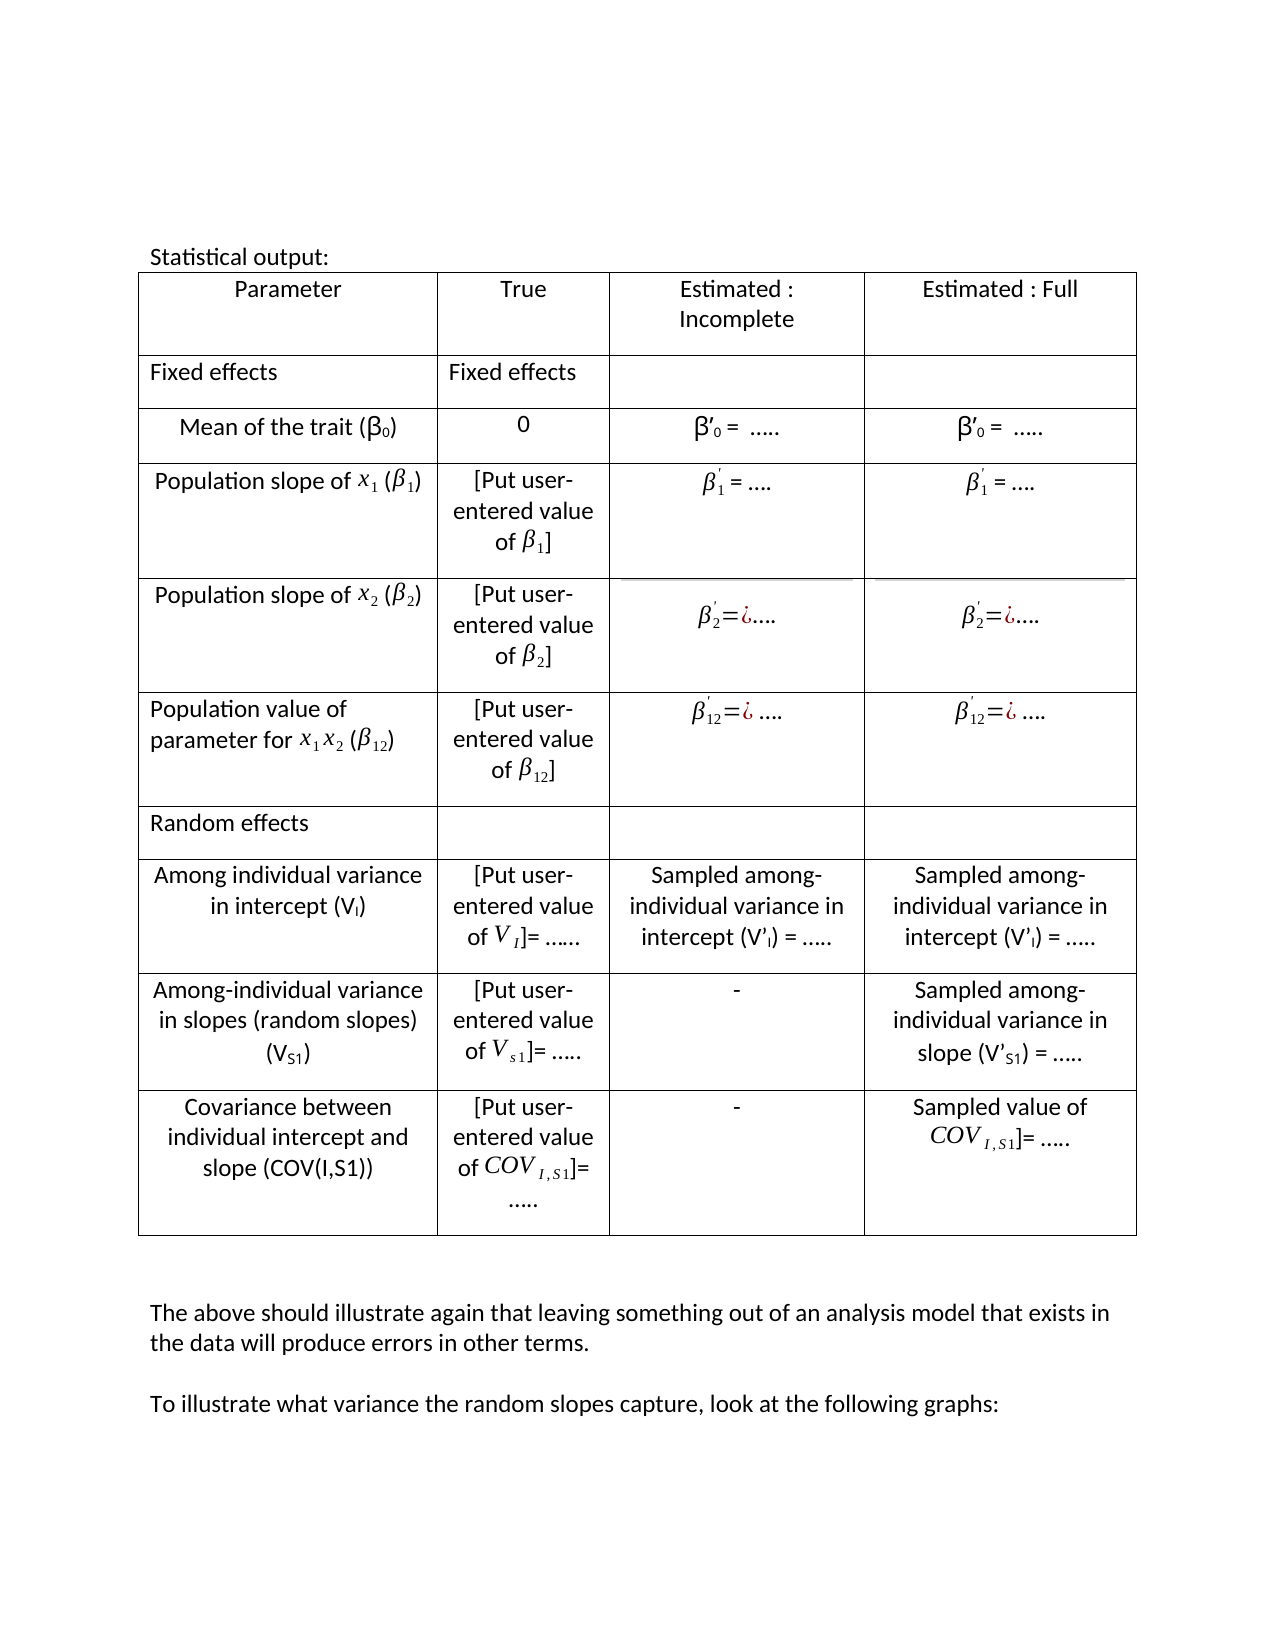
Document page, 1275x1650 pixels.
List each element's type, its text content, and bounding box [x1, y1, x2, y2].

table_cell [610, 356, 864, 407]
text The above should illustrate again that leaving something out of an analysis model that exists in the data will produce errors in other terms. [150, 1297, 1125, 1358]
table_cell [Put user-entered value of ] [438, 579, 609, 692]
table_cell Fixed effects [438, 356, 609, 407]
table_cell - [610, 974, 864, 1090]
table_cell 0 [438, 409, 609, 463]
table_header Parameter [139, 273, 437, 355]
table_cell Sampled among-individual variance in slope (V’S1) = ….. [865, 974, 1136, 1090]
table_cell …. [865, 693, 1136, 806]
table_cell [610, 807, 864, 858]
table_cell …. [610, 693, 864, 806]
table_cell Sampled among-individual variance in intercept (V’I) = ….. [865, 860, 1136, 973]
table_cell [865, 579, 1136, 692]
table_cell [Put user-entered value of ]= ….. [438, 974, 609, 1090]
table_cell Sampled value of ]= ….. [865, 1091, 1136, 1234]
table_cell Population slope of () [139, 464, 437, 578]
table_cell [438, 807, 609, 858]
table_cell - [610, 1091, 864, 1234]
table_cell [Put user-entered value of ]= ….. [438, 1091, 609, 1234]
text To illustrate what variance the random slopes capture, look at the following graphs: [150, 1388, 1125, 1419]
table_header True [438, 273, 609, 355]
table_cell β’0 = ….. [865, 409, 1136, 463]
table_header Estimated : Full [865, 273, 1136, 355]
table_cell Fixed effects [139, 356, 437, 407]
table_header Estimated : Incomplete [610, 273, 864, 355]
table_cell [865, 356, 1136, 407]
table_cell Random effects [139, 807, 437, 858]
table_cell [865, 807, 1136, 858]
table_cell = …. [865, 464, 1136, 578]
table_cell Population slope of () [139, 579, 437, 692]
table_cell [Put user-entered value of ] [438, 693, 609, 806]
table_cell = …. [610, 464, 864, 578]
table_cell [610, 579, 864, 692]
table_cell β’0 = ….. [610, 409, 864, 463]
table_cell Population value of parameter for () [139, 693, 437, 806]
table_cell Among individual variance in intercept (VI) [139, 860, 437, 973]
table_cell [Put user-entered value of ] [438, 464, 609, 578]
table_cell Sampled among-individual variance in intercept (V’I) = ….. [610, 860, 864, 973]
table_cell [Put user-entered value of ]= …… [438, 860, 609, 973]
table_cell Covariance between individual intercept and slope (COV(I,S1)) [139, 1091, 437, 1234]
table_cell Among-individual variance in slopes (random slopes) (VS1) [139, 974, 437, 1090]
text Statistical output: [150, 242, 1125, 272]
table_cell Mean of the trait (β0) [139, 409, 437, 463]
